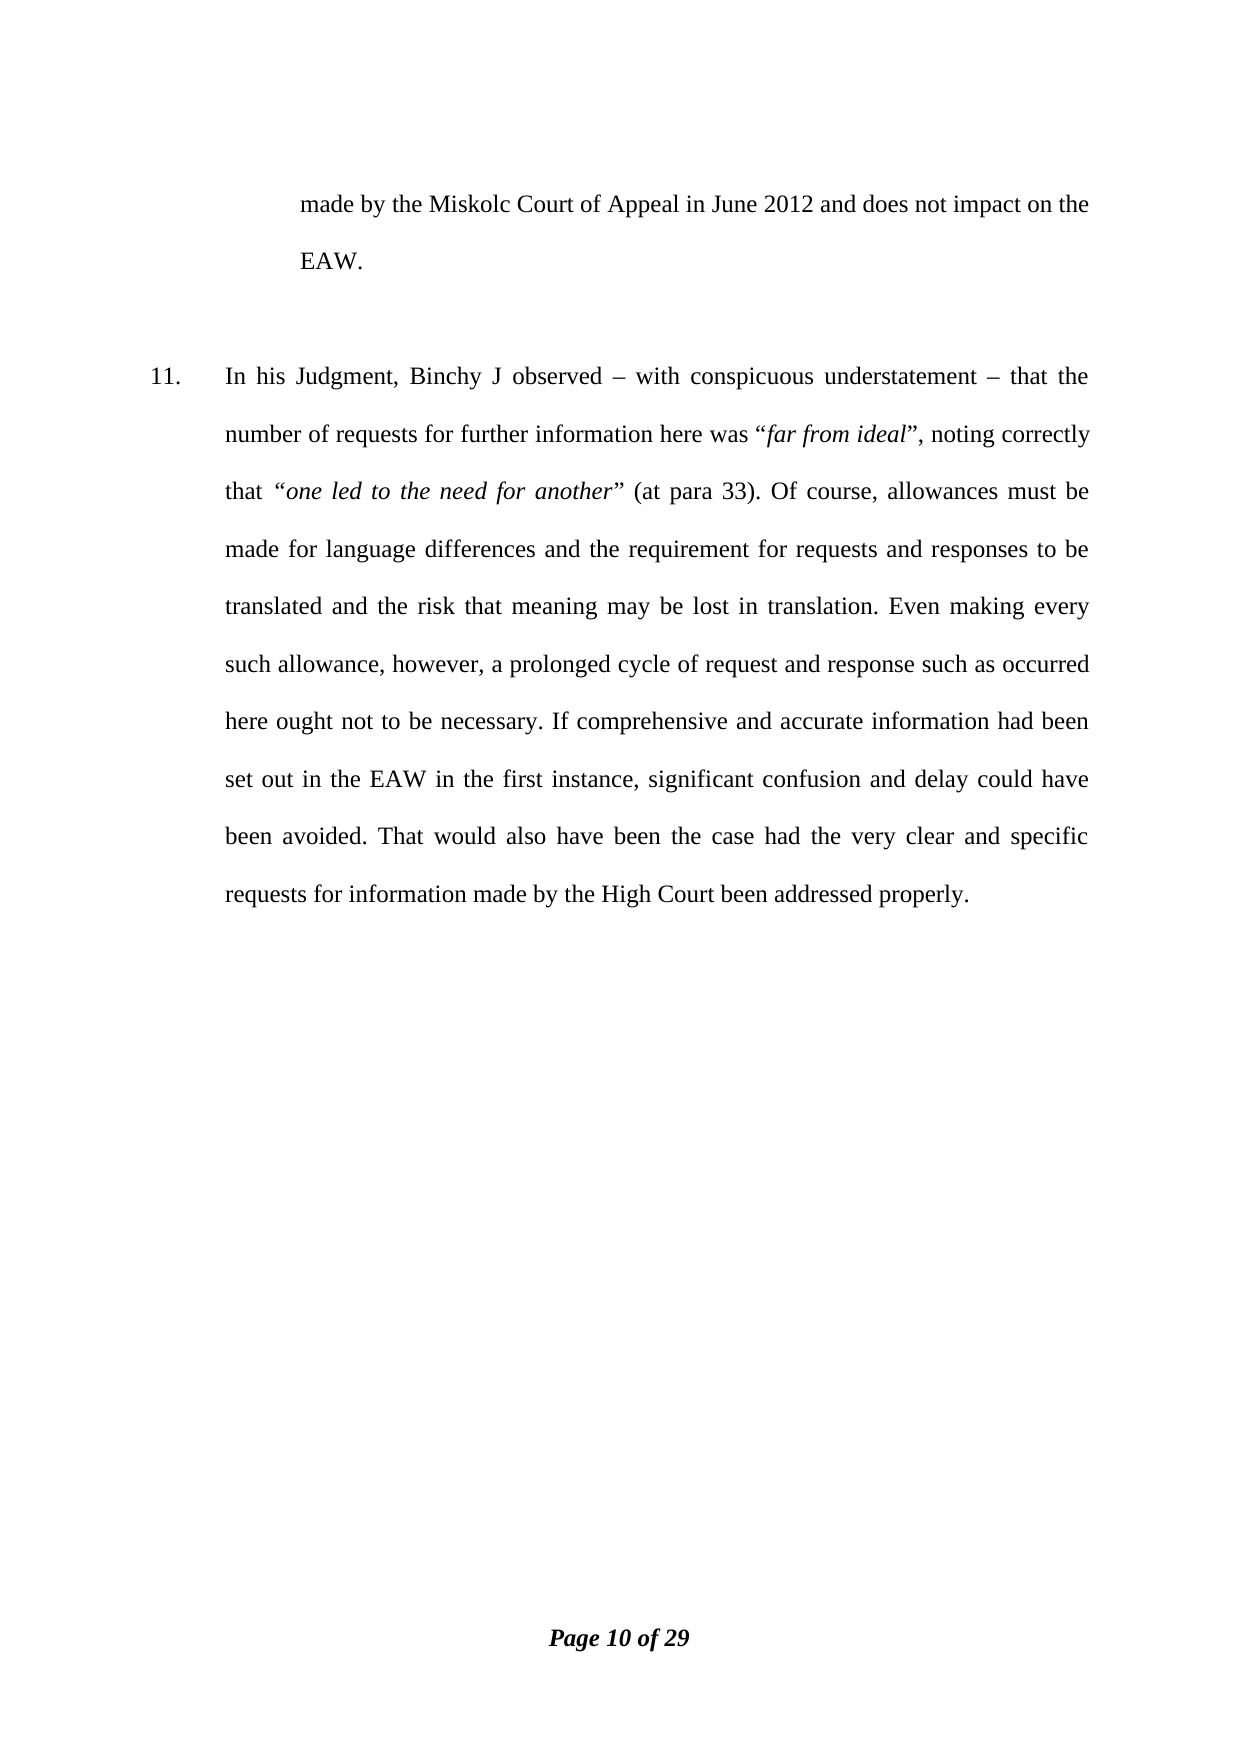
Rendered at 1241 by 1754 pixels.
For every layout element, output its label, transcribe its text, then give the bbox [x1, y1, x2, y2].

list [262, 189, 1090, 275]
list In his Judgment, Binchy J observed – with conspicuous understatement – that the number of requests for further information here was “far from ideal”, noting correctly that “one led to the need for another” (at para 33). Of course, allowances must be made for language differences and the requirement for requests and responses to be translated and the risk that meaning may be lost in translation. Even making every such allowance, however, a prolonged cycle of request and response such as occurred here ought not to be necessary. If comprehensive and accurate information had been set out in the EAW in the first instance, significant confusion and delay could have been avoided. That would also have been the case had the very clear and specific requests for information made by the High Court been addressed properly. [150, 361, 1090, 908]
